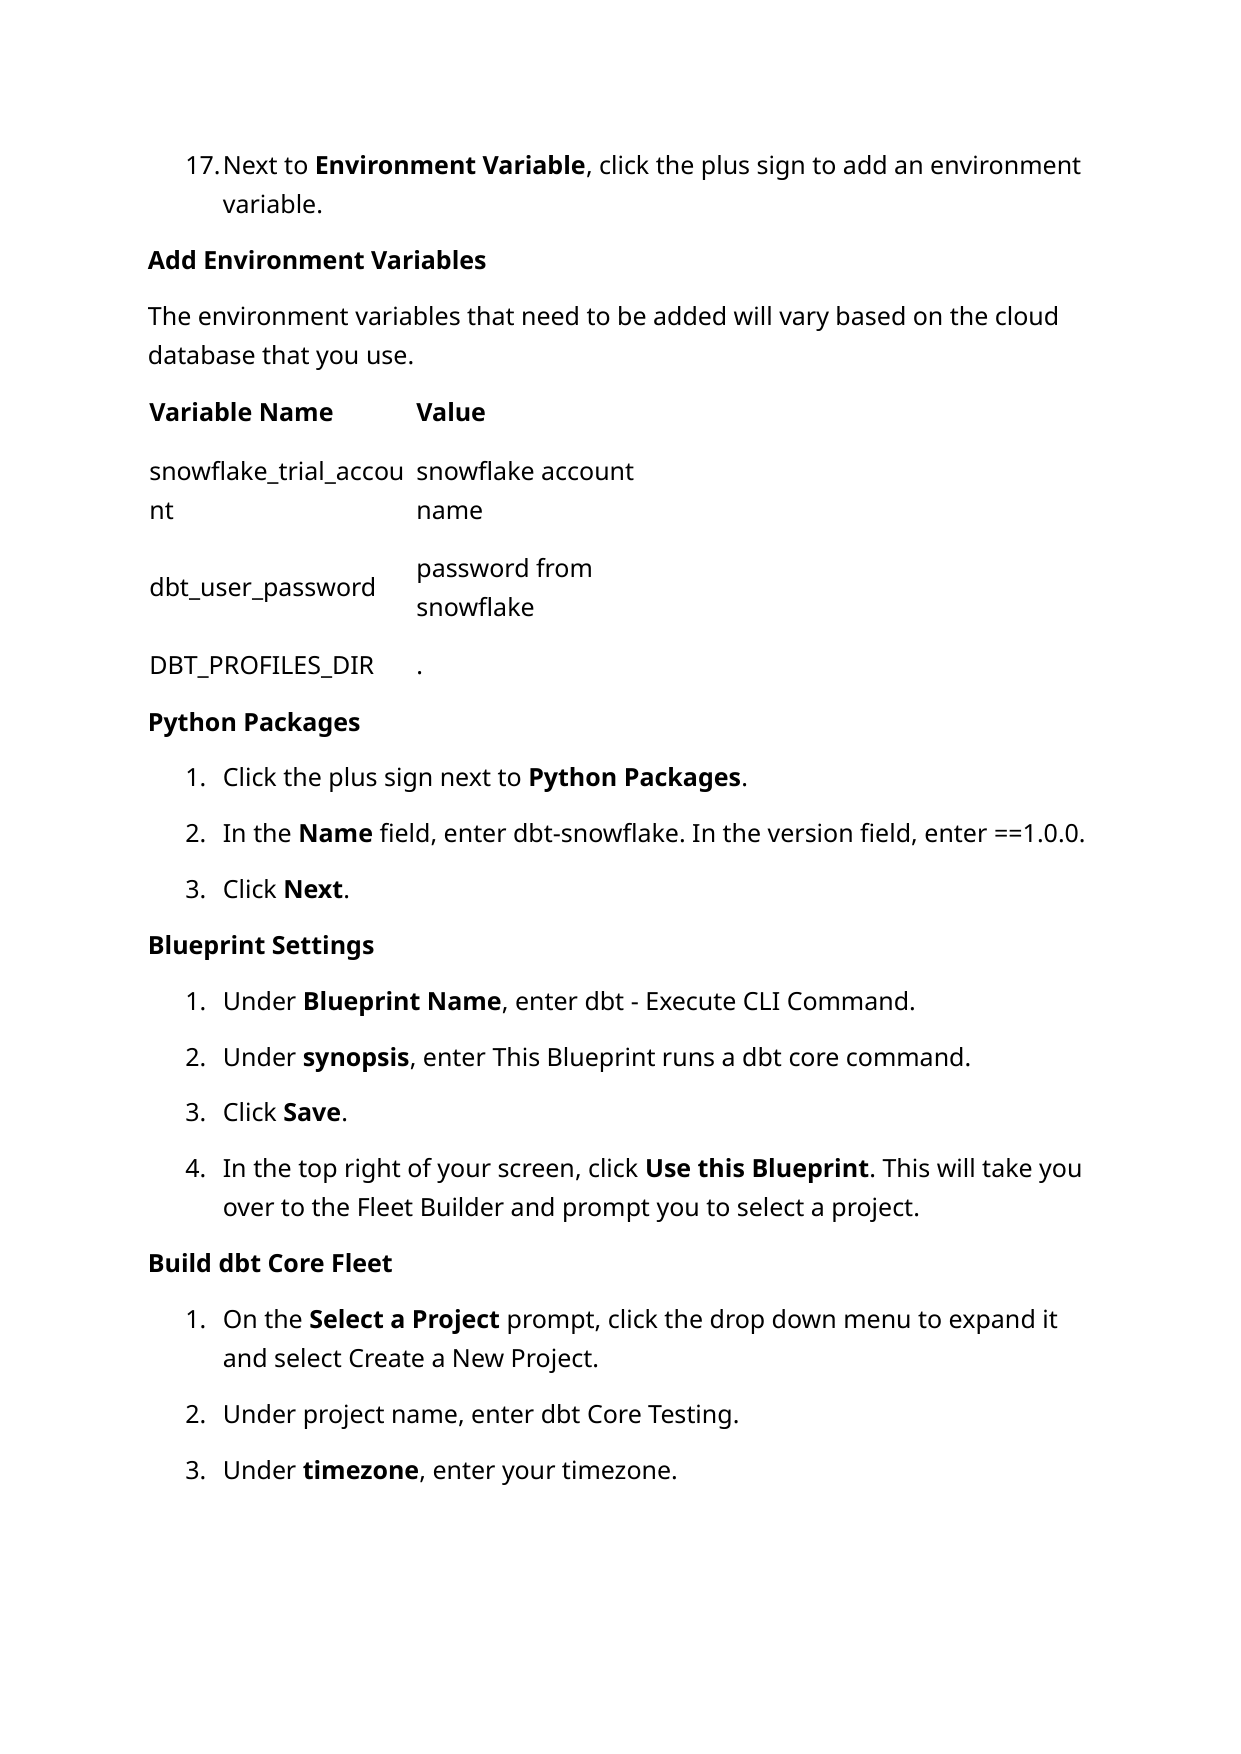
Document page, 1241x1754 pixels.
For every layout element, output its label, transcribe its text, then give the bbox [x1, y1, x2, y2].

table_cell password from snowflake [415, 549, 693, 646]
list Next to Environment Variable, click the plus sign to add an environment variable. [185, 148, 1093, 221]
list In the top right of your screen, click Use this Blueprint. This will take you over to the Fleet Builder and prompt you to select a project. [185, 1151, 1093, 1224]
text The environment variables that need to be added will vary based on the cloud database that you use. [148, 298, 1093, 372]
list In the Name field, enter dbt-snowflake. In the version field, enter ==1.0.0. [185, 816, 1093, 850]
table_header Value [415, 394, 693, 452]
text Blueprint Settings [148, 928, 1093, 962]
text Build dbt Core Fleet [148, 1246, 1093, 1280]
table_cell snowflake_trial_account [148, 452, 414, 549]
list Under Blueprint Name, enter dbt - Execute CLI Command. [185, 983, 1093, 1017]
list Under timezone, enter your timezone. [185, 1453, 1093, 1487]
table_cell dbt_user_password [148, 549, 414, 646]
text Python Packages [148, 704, 1093, 738]
list Click Save. [185, 1095, 1093, 1129]
table_header Variable Name [148, 394, 414, 452]
text Add Environment Variables [148, 243, 1093, 277]
table_cell DBT_PROFILES_DIR [148, 646, 414, 704]
table_cell snowflake account name [415, 452, 693, 549]
list Under project name, enter dbt Core Testing. [185, 1397, 1093, 1431]
list Click the plus sign next to Python Packages. [185, 760, 1093, 794]
list On the Select a Project prompt, click the drop down menu to expand it and select Create a New Project. [185, 1302, 1093, 1375]
list Under synopsis, enter This Blueprint runs a dbt core command. [185, 1039, 1093, 1073]
list Click Next. [185, 872, 1093, 906]
table_cell . [415, 646, 693, 704]
